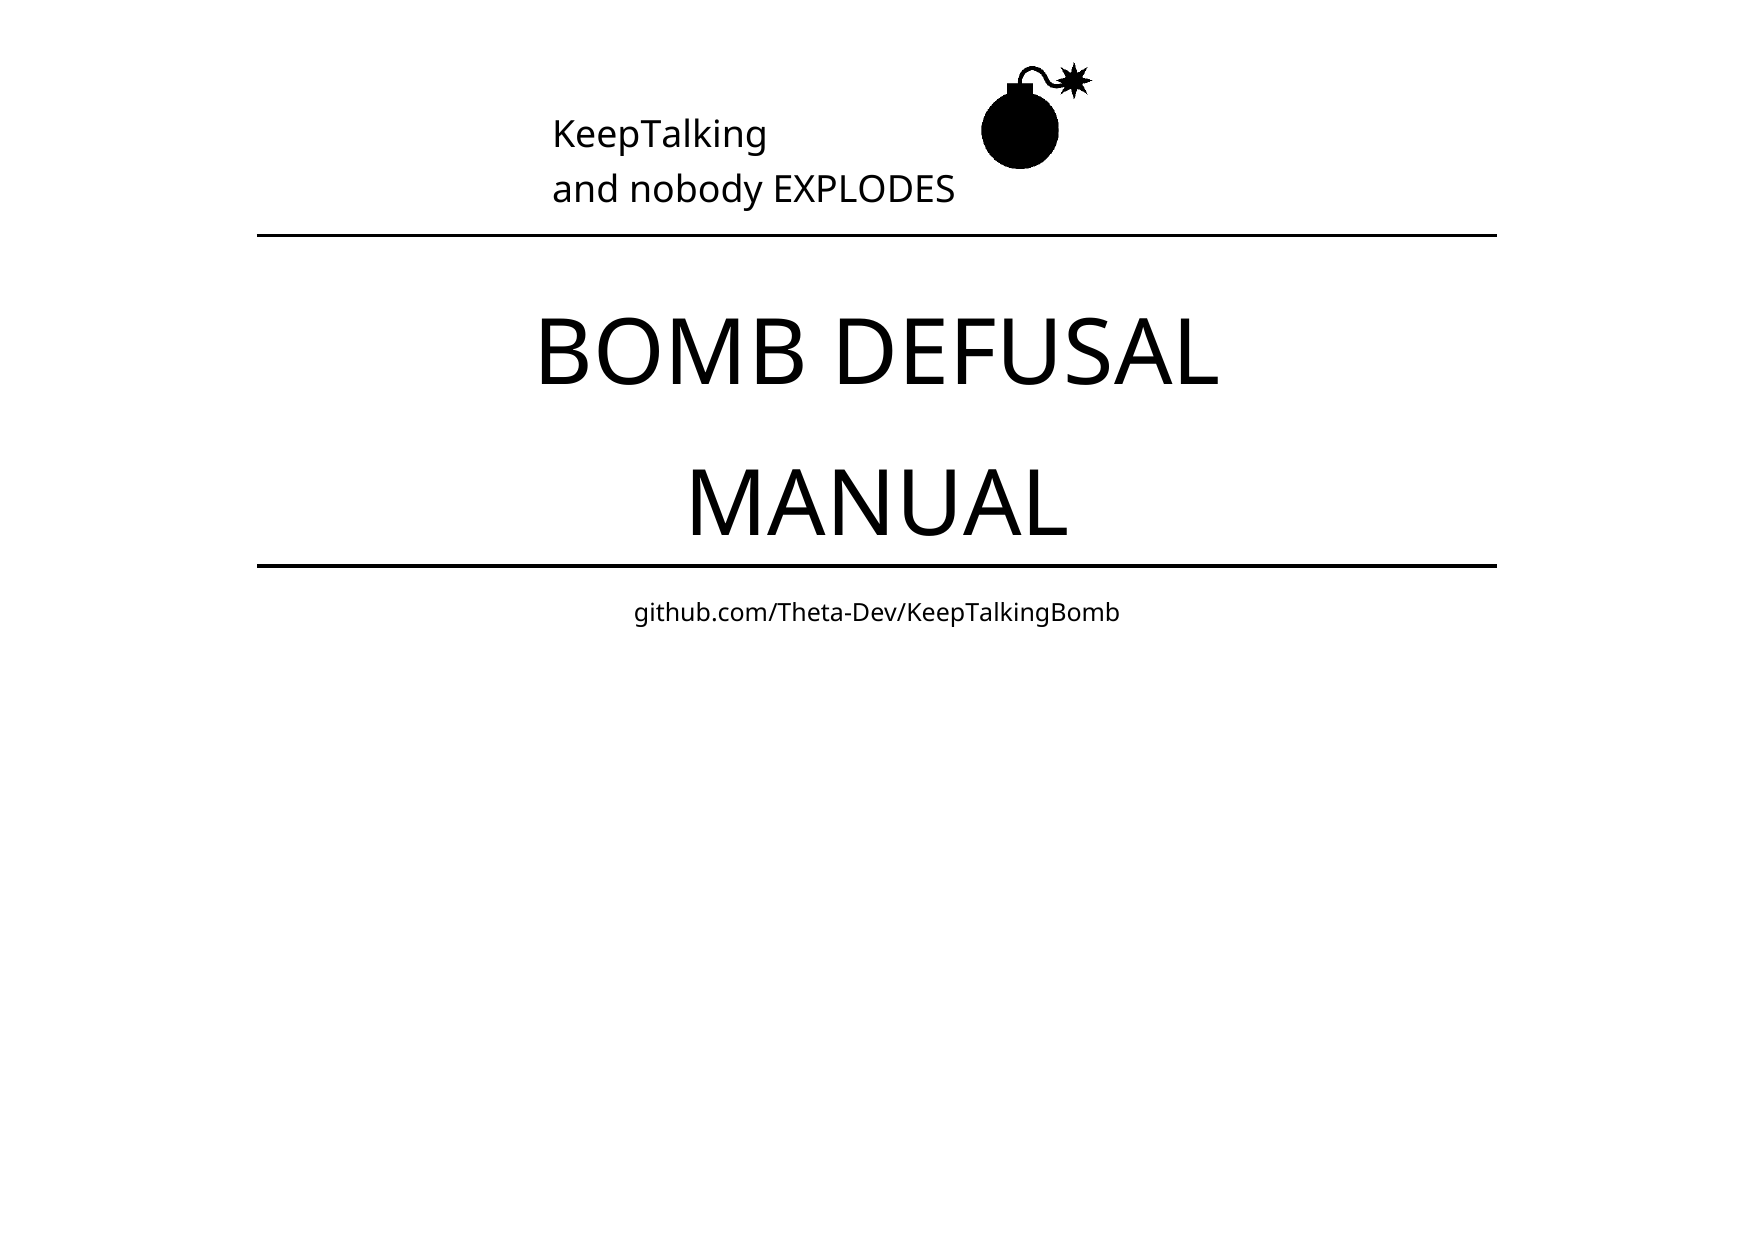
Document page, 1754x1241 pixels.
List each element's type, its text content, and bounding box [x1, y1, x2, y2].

text KeepTalking and nobody EXPLODES [552, 107, 1497, 213]
text BOMB DEFUSAL [257, 286, 1497, 411]
text MANUAL [257, 438, 1497, 564]
text github.com/Theta-Dev/KeepTalkingBomb [257, 594, 1497, 628]
picture [981, 62, 1093, 169]
